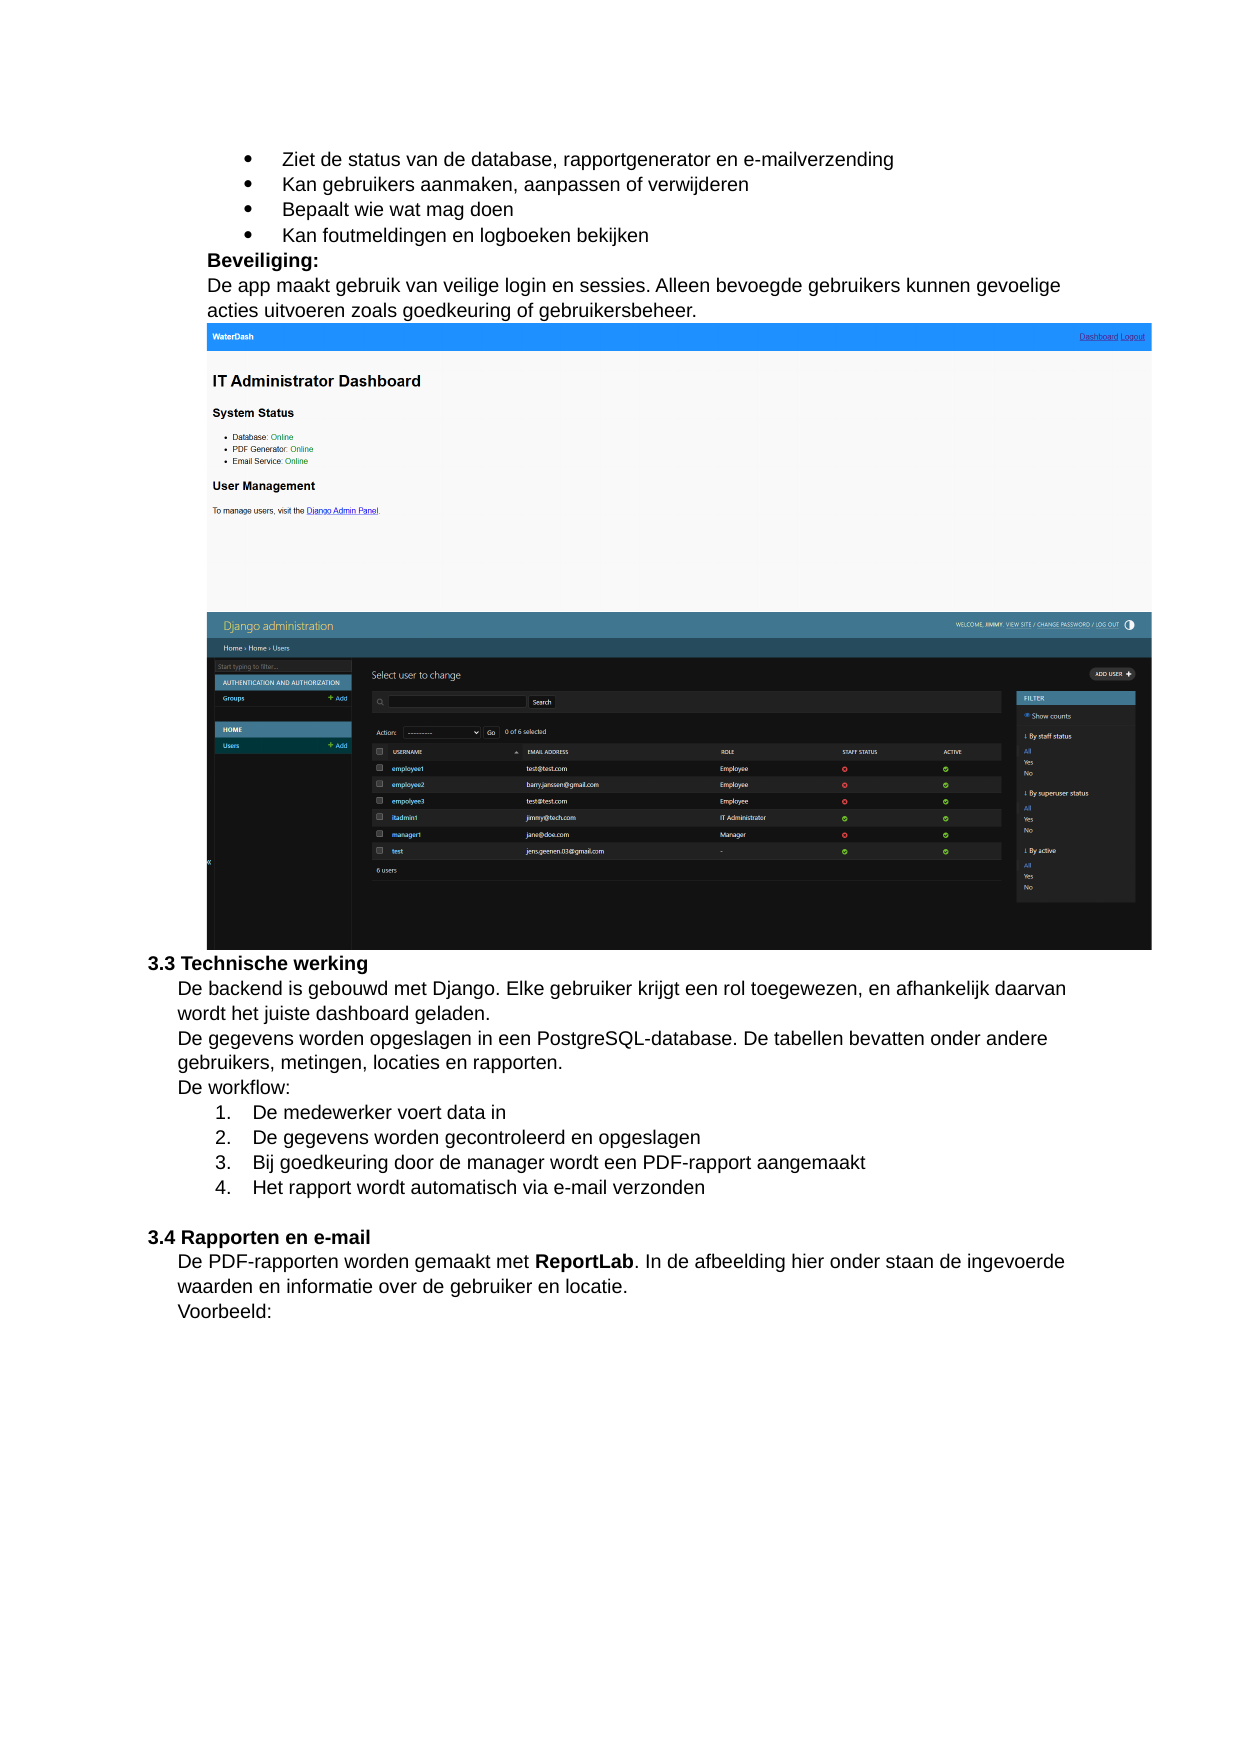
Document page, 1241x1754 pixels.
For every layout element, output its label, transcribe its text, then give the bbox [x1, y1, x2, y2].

list Ziet de status van de database, rapportgenerator en e-mailverzending [244, 148, 1092, 171]
text De PDF-rapporten worden gemaakt met ReportLab. In de afbeelding hier onder staan de ingevoerde waarden en informatie over de gebruiker en locatie. [177, 1250, 1092, 1298]
text De gegevens worden opgeslagen in een PostgreSQL-database. De tabellen bevatten onder andere gebruikers, metingen, locaties en rapporten. [177, 1026, 1092, 1074]
text De backend is gebouwd met Django. Elke gebruiker krijgt een rol toegewezen, en afhankelijk daarvan wordt het juiste dashboard geladen. [177, 977, 1092, 1024]
text Beveiliging: De app maakt gebruik van veilige login en sessies. Alleen bevoegde gebruikers kunnen gevoelige acties uitvoeren zoals goedkeuring of gebruikersbeheer. [207, 249, 1092, 321]
list Bij goedkeuring door de manager wordt een PDF-rapport aangemaakt [215, 1151, 1092, 1173]
list De medewerker voert data in [215, 1101, 1092, 1124]
text De workflow: [177, 1076, 1092, 1099]
list Kan gebruikers aanmaken, aanpassen of verwijderen [244, 173, 1092, 196]
text 3.3 Technische werking [148, 952, 1092, 974]
list Bepaalt wie wat mag doen [244, 198, 1092, 221]
list Kan foutmeldingen en logboeken bekijken [244, 224, 1092, 247]
list De gegevens worden gecontroleerd en opgeslagen [215, 1126, 1092, 1149]
text Voorbeeld: [177, 1300, 1092, 1323]
picture [206, 612, 1152, 950]
picture [206, 323, 1152, 611]
list Het rapport wordt automatisch via e-mail verzonden [215, 1176, 1092, 1198]
text 3.4 Rapporten en e-mail [148, 1226, 1092, 1248]
